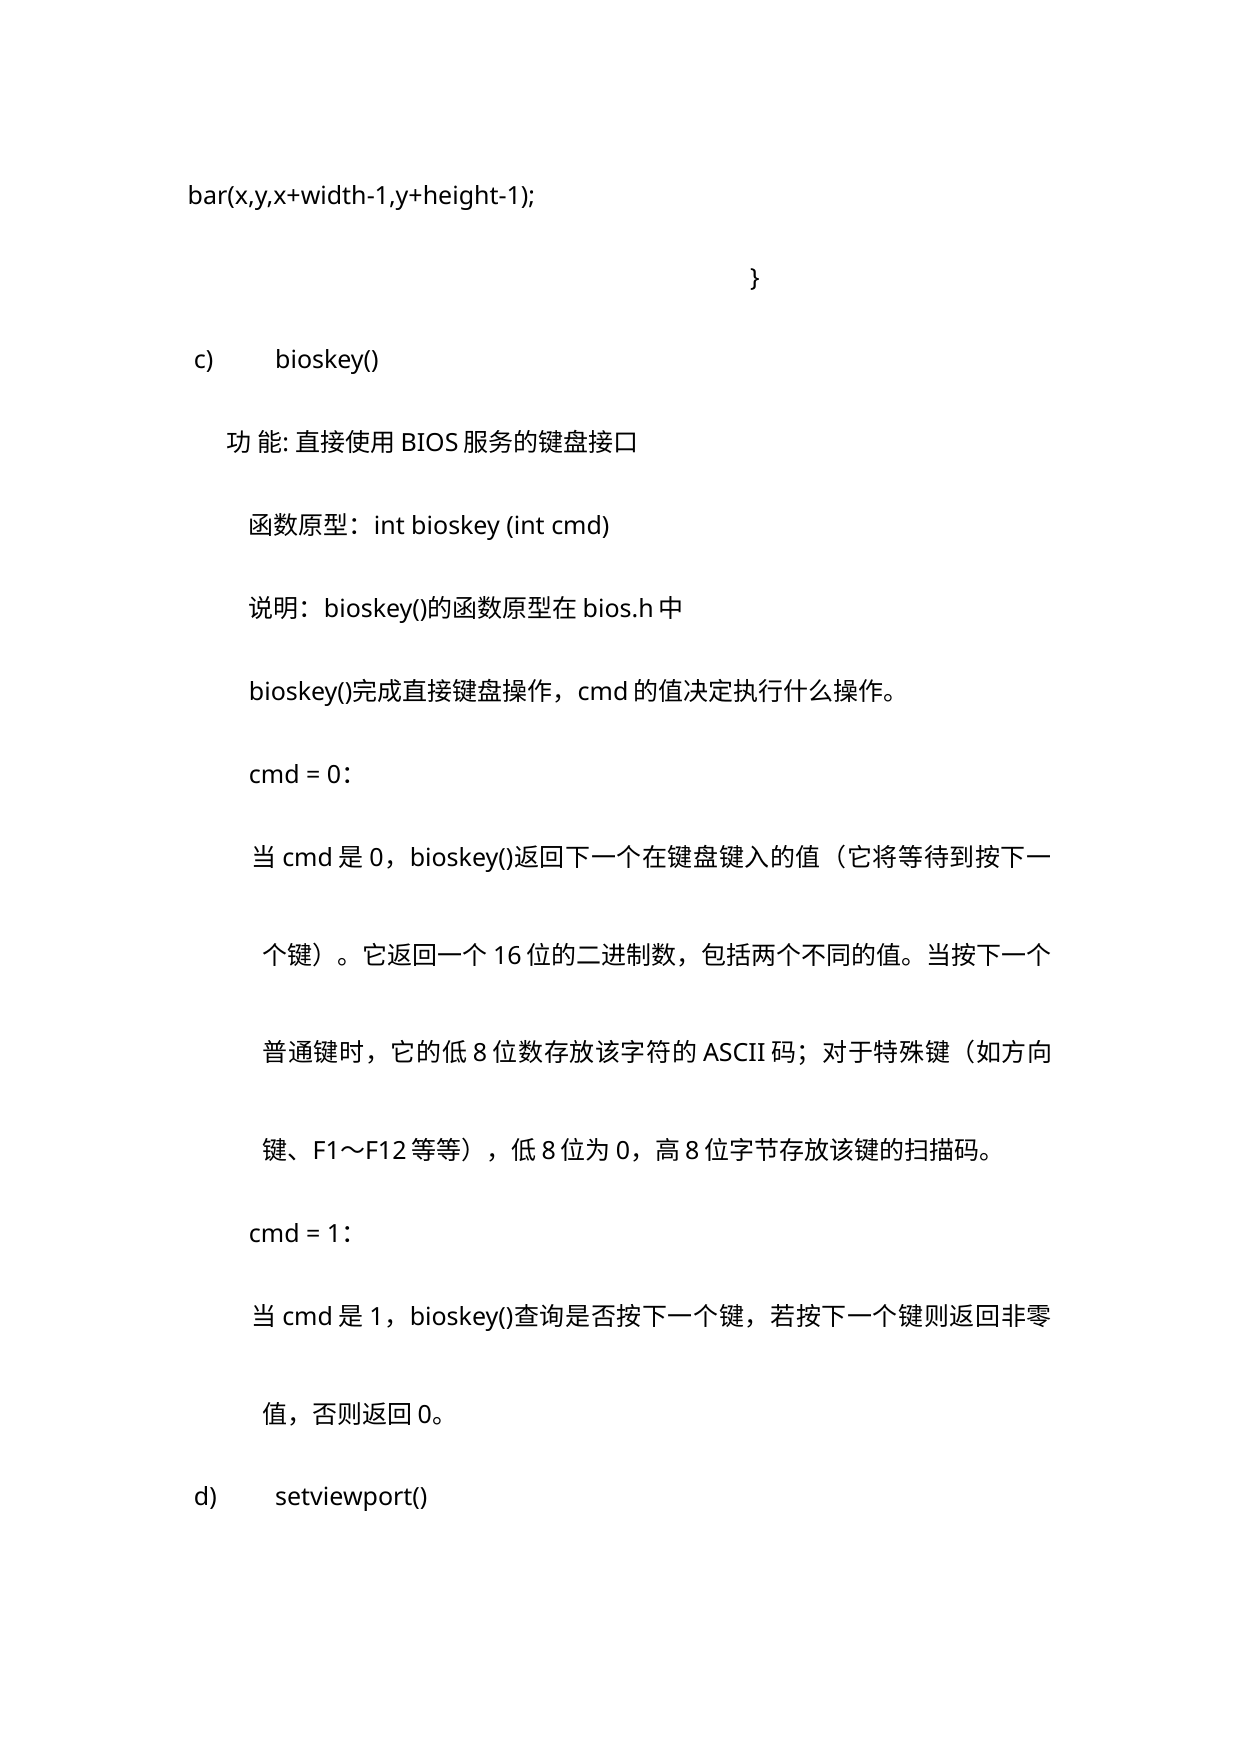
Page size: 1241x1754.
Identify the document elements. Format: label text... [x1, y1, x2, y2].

text 函数原型：int bioskey (int cmd) [187, 491, 1053, 556]
text 说明：bioskey()的函数原型在bios.h中 [187, 574, 1053, 639]
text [187, 162, 1053, 227]
text cmd = 1： [187, 1199, 1053, 1264]
list setviewport() [194, 1463, 1053, 1528]
text bioskey()完成直接键盘操作，cmd的值决定执行什么操作。 [187, 657, 1053, 722]
text cmd = 0： [187, 740, 1053, 805]
text 当cmd是1，bioskey()查询是否按下一个键，若按下一个键则返回非零值，否则返回0。 [187, 1282, 1053, 1445]
text } [187, 244, 1053, 309]
text 当cmd是0，bioskey()返回下一个在键盘键入的值（它将等待到按下一个键）。它返回一个16位的二进制数，包括两个不同的值。当按下一个普通键时，它的低8位数存放该字符的ASCII码；对于特殊键（如方向键、F1～F12等等），低8位为0，高8位字节存放该键的扫描码。 [187, 823, 1053, 1181]
list bioskey() [194, 326, 1053, 391]
text 功 能: 直接使用BIOS服务的键盘接口 [187, 408, 1053, 473]
